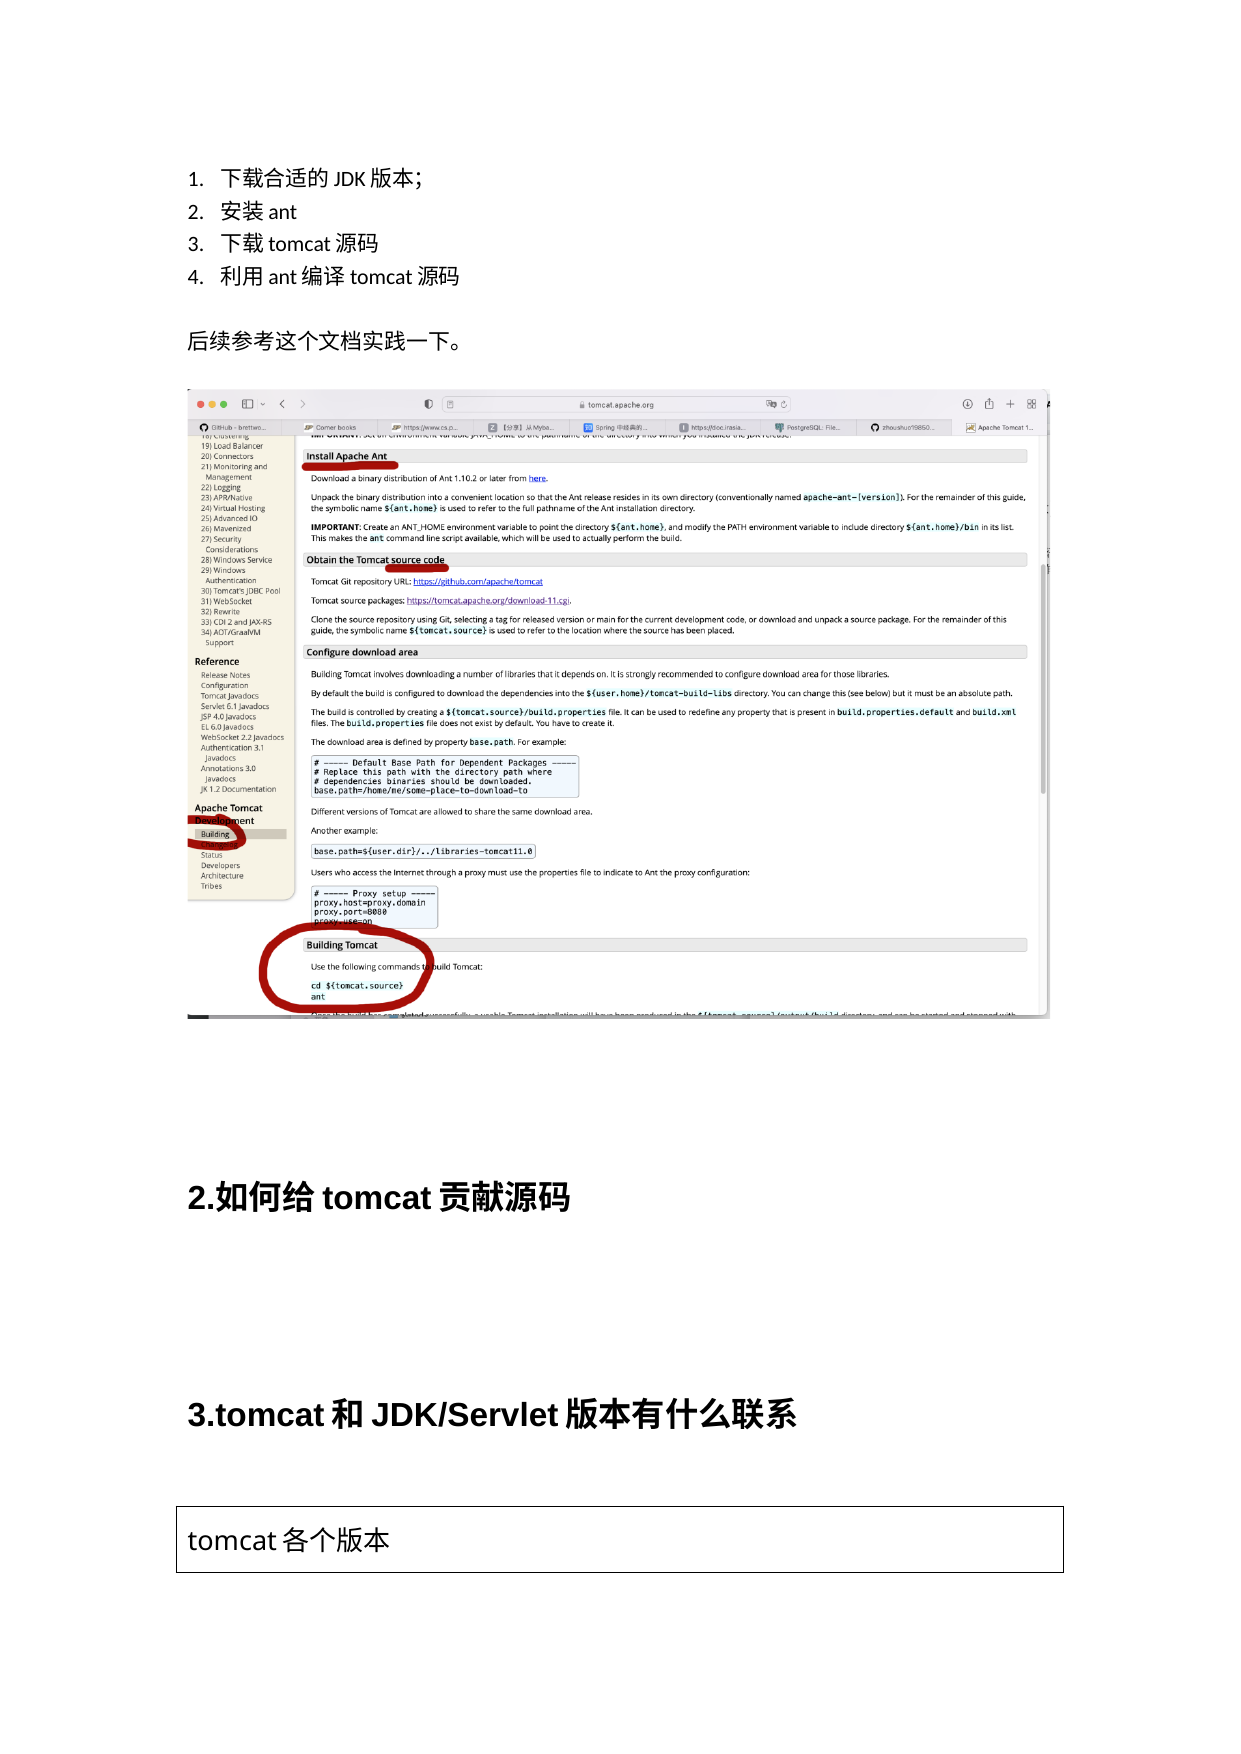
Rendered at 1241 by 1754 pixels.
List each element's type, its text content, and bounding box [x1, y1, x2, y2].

subtitle 2.如何给tomcat贡献源码 [187, 1164, 1053, 1229]
subtitle 3.tomcat和JDK/Servlet版本有什么联系 [187, 1381, 1053, 1446]
list 下载合适的JDK版本； [187, 162, 1053, 194]
list 安装ant [187, 194, 1053, 227]
text 后续参考这个文档实践一下。 [187, 324, 1053, 357]
list 利用ant编译tomcat源码 [187, 259, 1053, 292]
picture [187, 389, 1050, 1019]
list 下载tomcat源码 [187, 227, 1053, 259]
